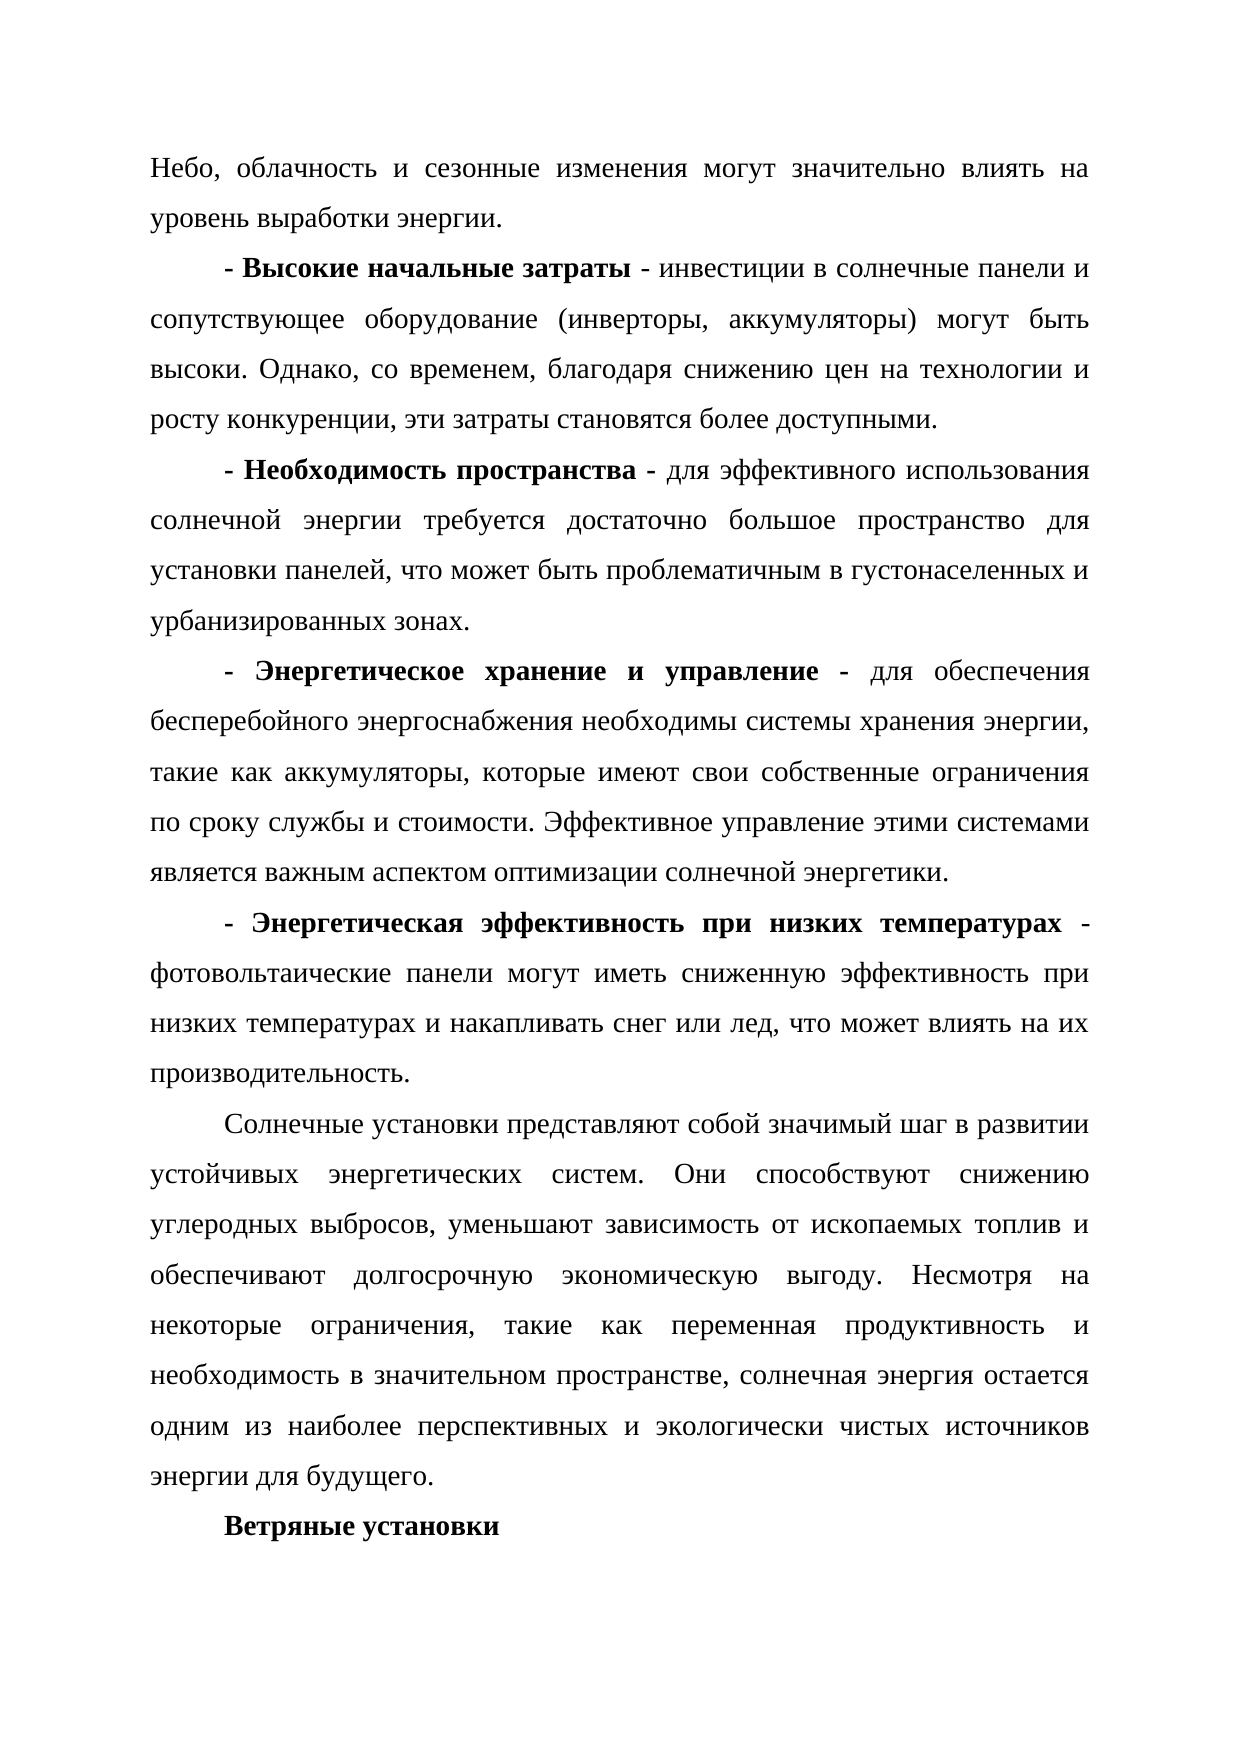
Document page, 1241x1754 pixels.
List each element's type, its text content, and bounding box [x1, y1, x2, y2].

text - Энергетическая эффективность при низких температурах - фотовольтаические панели могут иметь сниженную эффективность при низких температурах и накапливать снег или лед, что может влиять на их производительность. [150, 905, 1090, 1089]
text - Энергетическое хранение и управление - для обеспечения бесперебойного энергоснабжения необходимы системы хранения энергии, такие как аккумуляторы, которые имеют свои собственные ограничения по сроку службы и стоимости. Эффективное управление этими системами является важным аспектом оптимизации солнечной энергетики. [150, 653, 1090, 888]
text - Высокие начальные затраты - инвестиции в солнечные панели и сопутствующее оборудование (инверторы, аккумуляторы) могут быть высоки. Однако, со временем, благодаря снижению цен на технологии и росту конкуренции, эти затраты становятся более доступными. [150, 251, 1090, 435]
text Солнечные установки представляют собой значимый шаг в развитии устойчивых энергетических систем. Они способствуют снижению углеродных выбросов, уменьшают зависимость от ископаемых топлив и обеспечивают долгосрочную экономическую выгоду. Несмотря на некоторые ограничения, такие как переменная продуктивность и необходимость в значительном пространстве, солнечная энергия остается одним из наиболее перспективных и экологически чистых источников энергии для будущего. [150, 1106, 1090, 1492]
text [150, 150, 1090, 234]
text Ветряные установки [150, 1508, 1090, 1542]
text - Необходимость пространства - для эффективного использования солнечной энергии требуется достаточно большое пространство для установки панелей, что может быть проблематичным в густонаселенных и урбанизированных зонах. [150, 452, 1090, 636]
